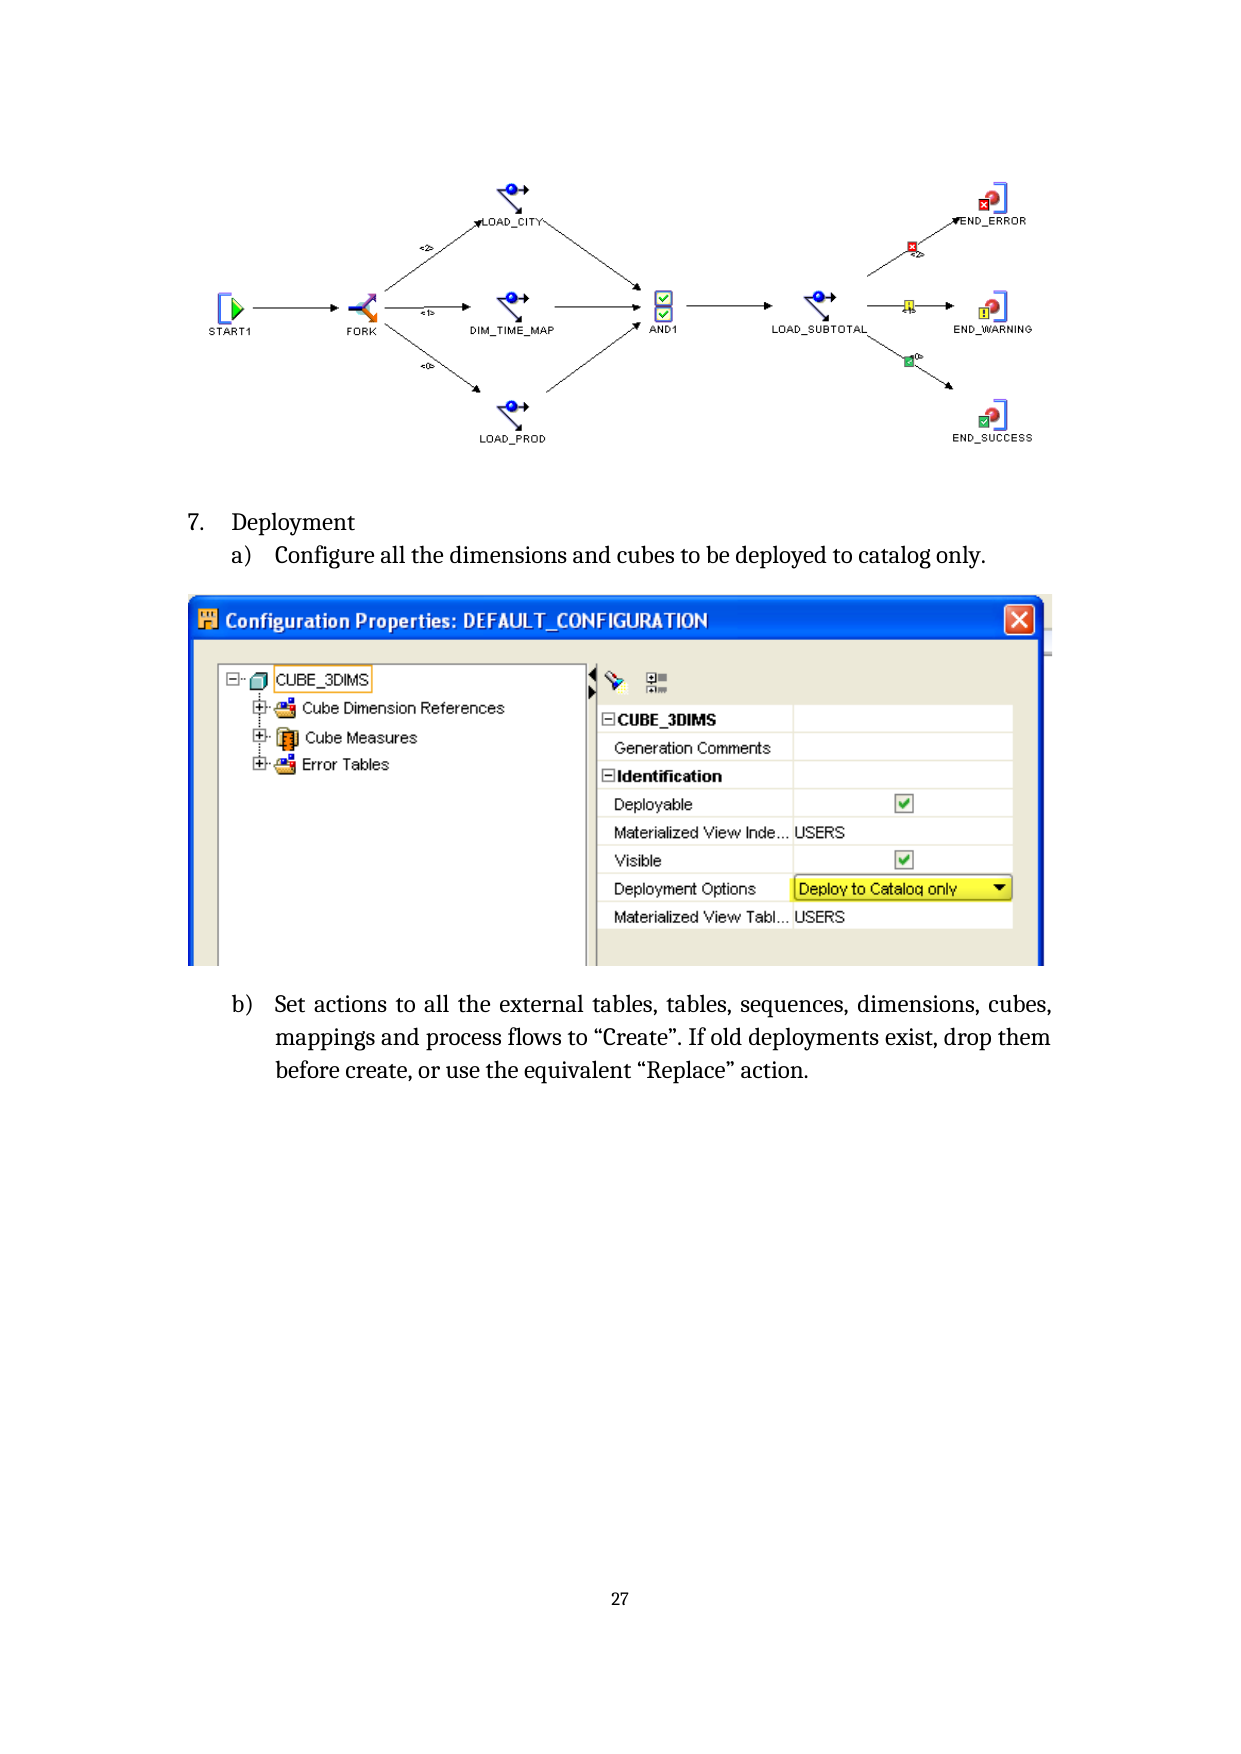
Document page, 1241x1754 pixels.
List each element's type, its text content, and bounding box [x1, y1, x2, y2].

list Set actions to all the external tables, tables, sequences, dimensions, cubes, mappings and process flows to “Create”. If old deployments exist, drop them before create, or use the equivalent “Replace” action. [231, 990, 1053, 1085]
picture [187, 150, 1052, 483]
picture [188, 594, 1053, 966]
list Deployment [187, 508, 1053, 537]
list Configure all the dimensions and cubes to be deployed to catalog only. [231, 541, 1053, 570]
